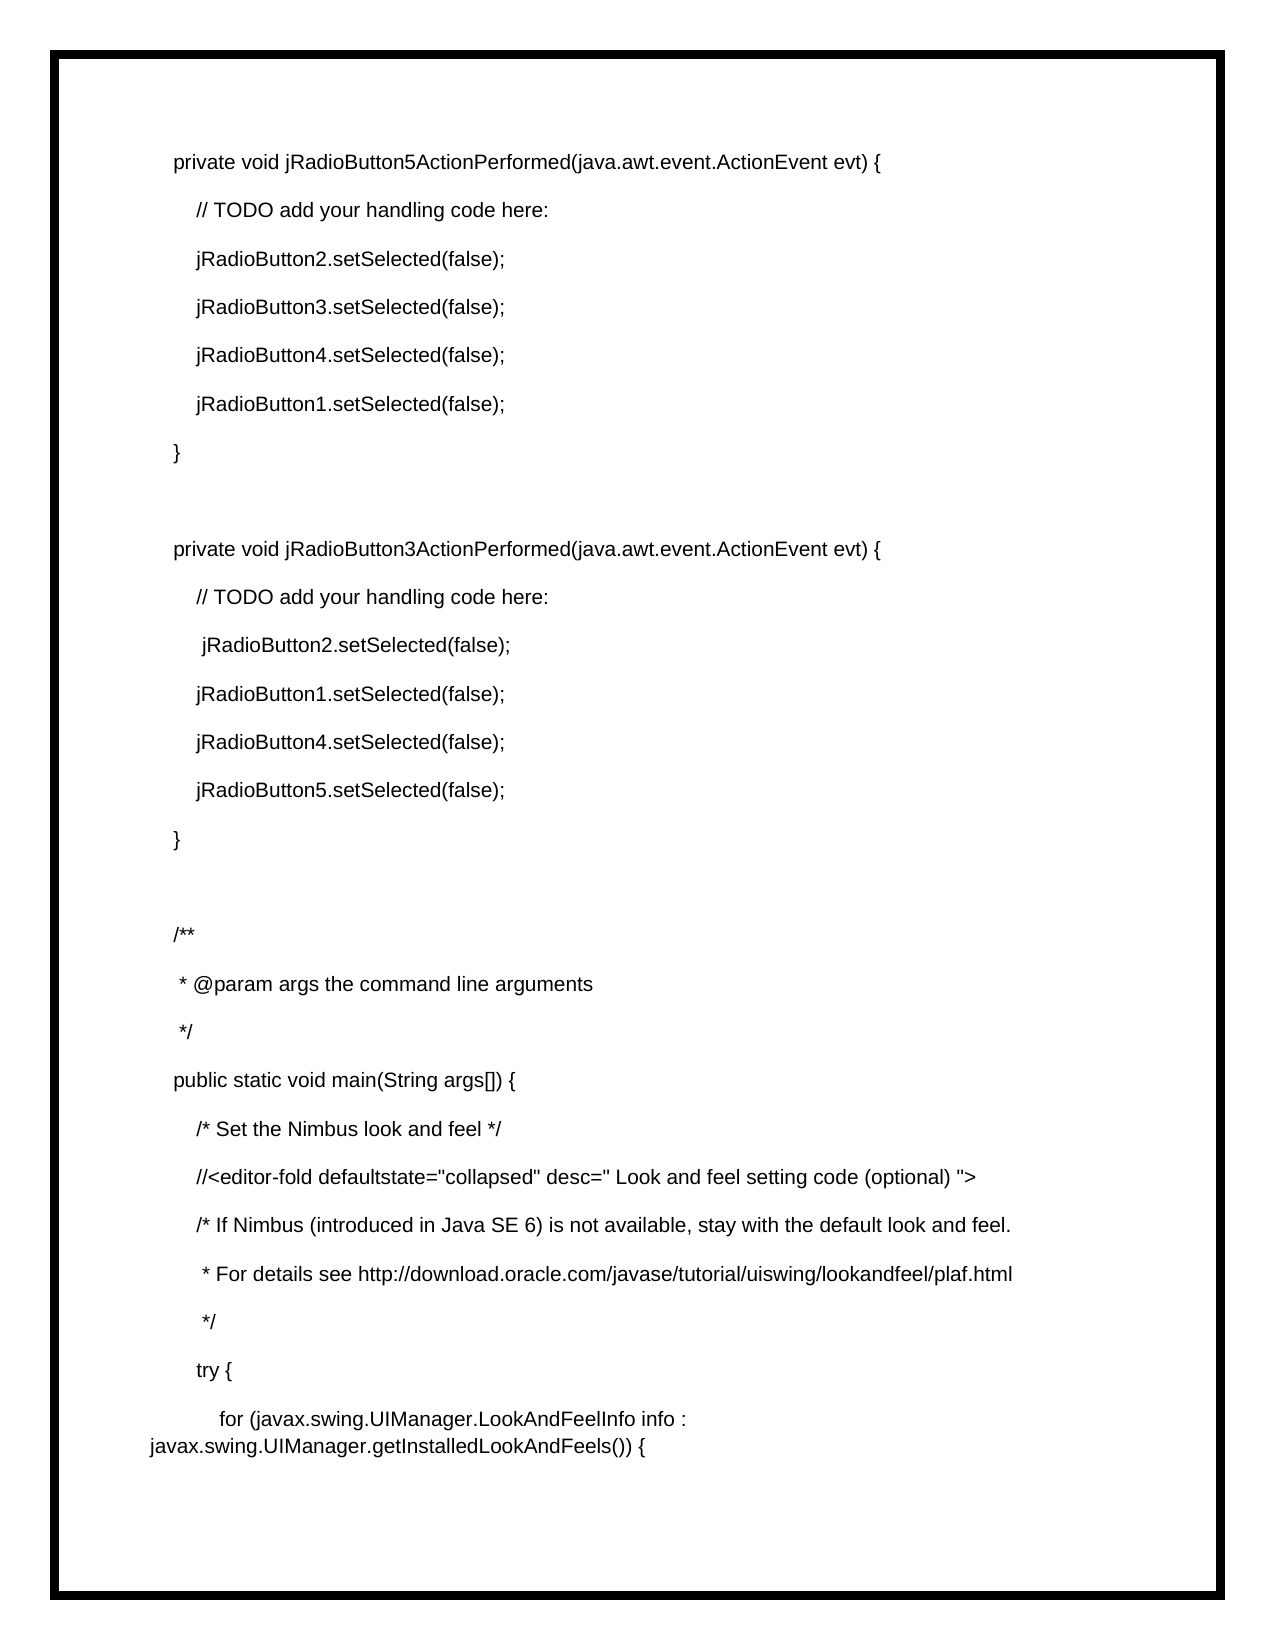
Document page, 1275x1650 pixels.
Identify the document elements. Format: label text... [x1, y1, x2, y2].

text */ [150, 1020, 1125, 1044]
text jRadioButton3.setSelected(false); [150, 295, 1125, 319]
text // TODO add your handling code here: [150, 585, 1125, 609]
text } [150, 827, 1125, 851]
text /* Set the Nimbus look and feel */ [150, 1117, 1125, 1141]
text private void jRadioButton5ActionPerformed(java.awt.event.ActionEvent evt) { [150, 150, 1125, 174]
text jRadioButton5.setSelected(false); [150, 778, 1125, 802]
text jRadioButton1.setSelected(false); [150, 682, 1125, 706]
text /** [150, 923, 1125, 947]
text /* If Nimbus (introduced in Java SE 6) is not available, stay with the default look and feel. [150, 1213, 1125, 1237]
text jRadioButton2.setSelected(false); [150, 633, 1125, 657]
text jRadioButton4.setSelected(false); [150, 343, 1125, 367]
text // TODO add your handling code here: [150, 198, 1125, 222]
text try { [150, 1358, 1125, 1382]
text jRadioButton1.setSelected(false); [150, 392, 1125, 416]
text //<editor-fold defaultstate="collapsed" desc=" Look and feel setting code (optional) "> [150, 1165, 1125, 1189]
text jRadioButton2.setSelected(false); [150, 247, 1125, 271]
text jRadioButton4.setSelected(false); [150, 730, 1125, 754]
text for (javax.swing.UIManager.LookAndFeelInfo info : javax.swing.UIManager.getInstalledLookAndFeels()) { [150, 1407, 1125, 1458]
text private void jRadioButton3ActionPerformed(java.awt.event.ActionEvent evt) { [150, 537, 1125, 561]
text * For details see http://download.oracle.com/javase/tutorial/uiswing/lookandfeel/plaf.html [150, 1262, 1125, 1286]
text public static void main(String args[]) { [150, 1068, 1125, 1092]
text } [150, 440, 1125, 464]
text */ [150, 1310, 1125, 1334]
text * @param args the command line arguments [150, 972, 1125, 996]
